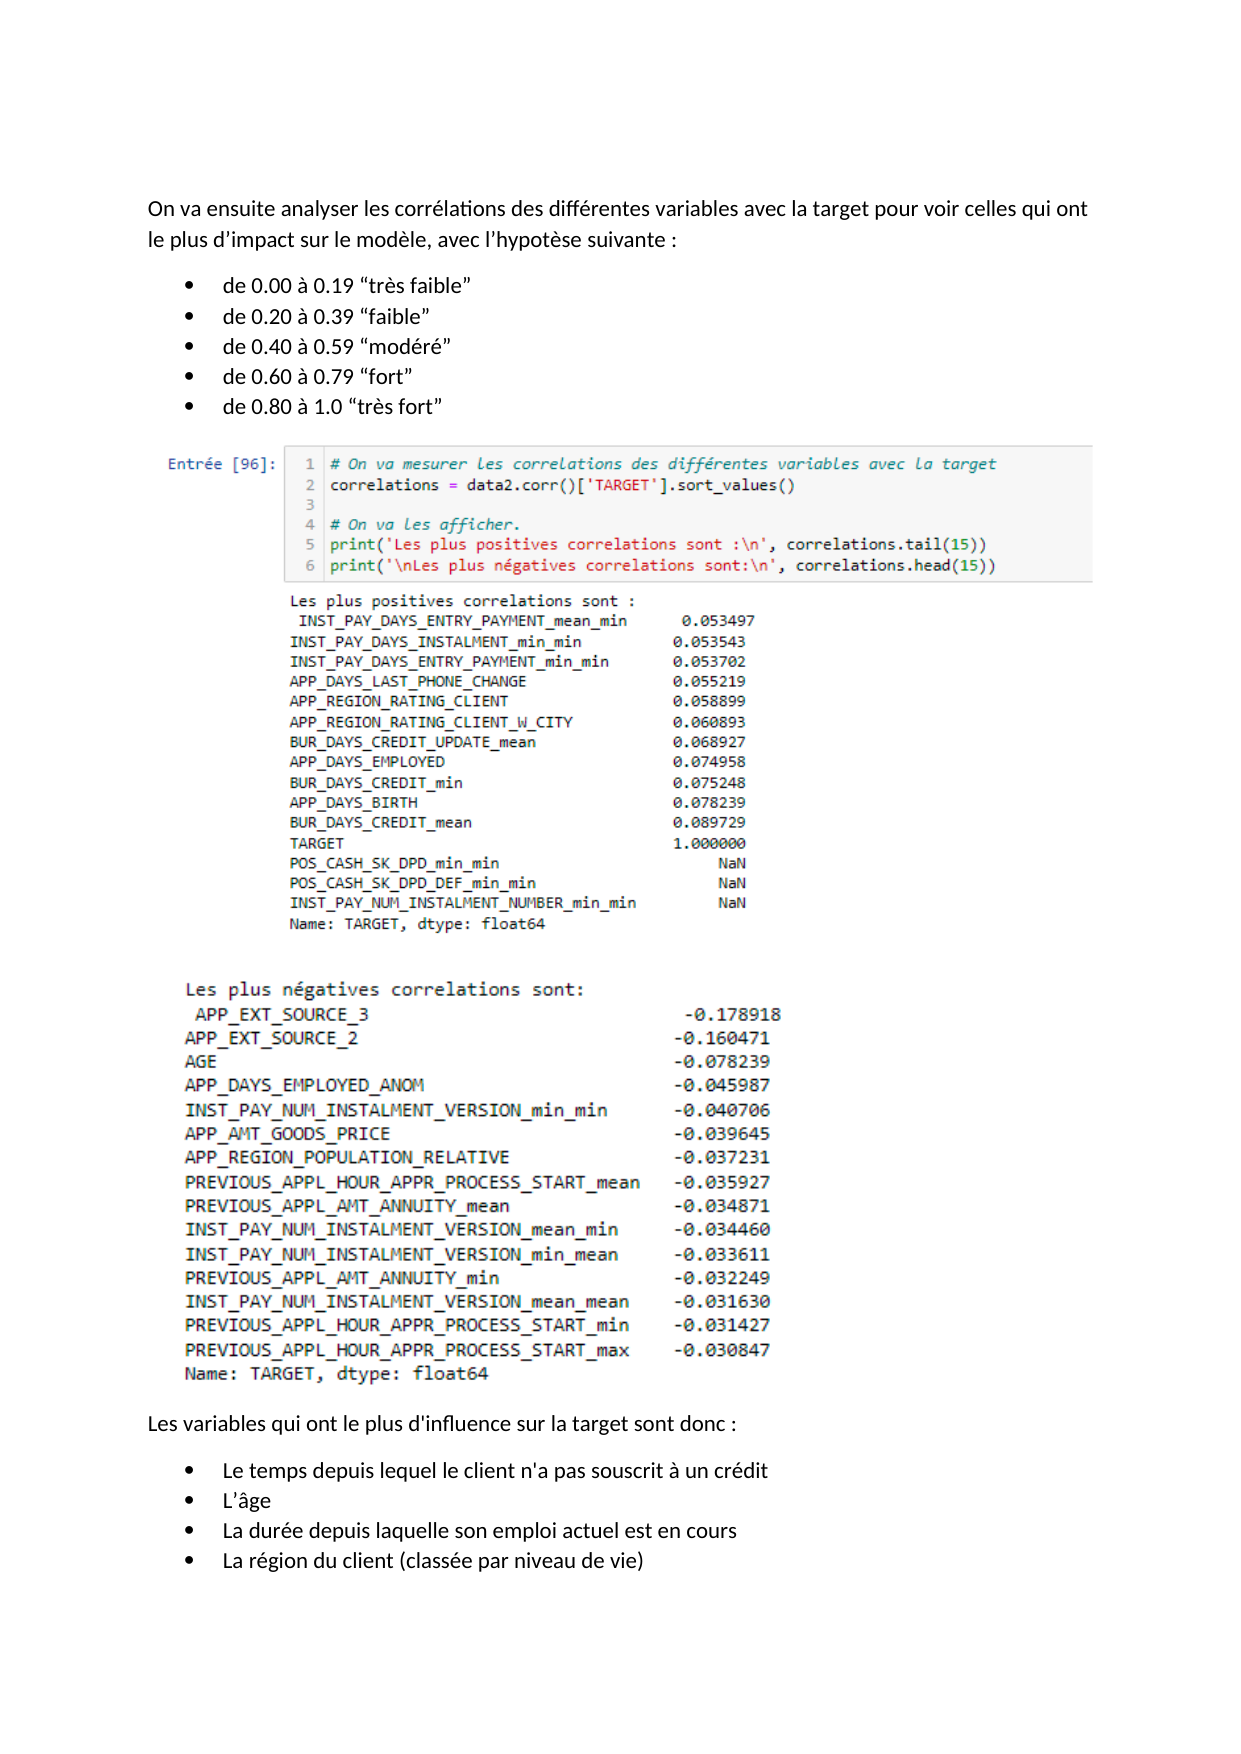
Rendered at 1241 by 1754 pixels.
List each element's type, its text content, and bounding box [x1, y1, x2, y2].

list de 0.60 à 0.79 “fort” [185, 362, 1093, 390]
list La région du client (classée par niveau de vie) [185, 1546, 1093, 1574]
list de 0.00 à 0.19 “très faible” [185, 272, 1093, 299]
picture [147, 439, 1093, 945]
list de 0.40 à 0.59 “modéré” [185, 332, 1093, 360]
list La durée depuis laquelle son emploi actuel est en cours [185, 1516, 1093, 1544]
picture [147, 963, 820, 1391]
text Les variables qui ont le plus d'influence sur la target sont donc : [148, 1409, 1093, 1437]
list de 0.20 à 0.39 “faible” [185, 302, 1093, 330]
list Le temps depuis lequel le client n'a pas souscrit à un crédit [185, 1456, 1093, 1484]
text On va ensuite analyser les corrélations des différentes variables avec la target pour voir celles qui ont le plus d’impact sur le modèle, avec l’hypotèse suivante : [148, 194, 1093, 253]
list de 0.80 à 1.0 “très fort” [185, 392, 1093, 420]
list L’âge [185, 1486, 1093, 1514]
